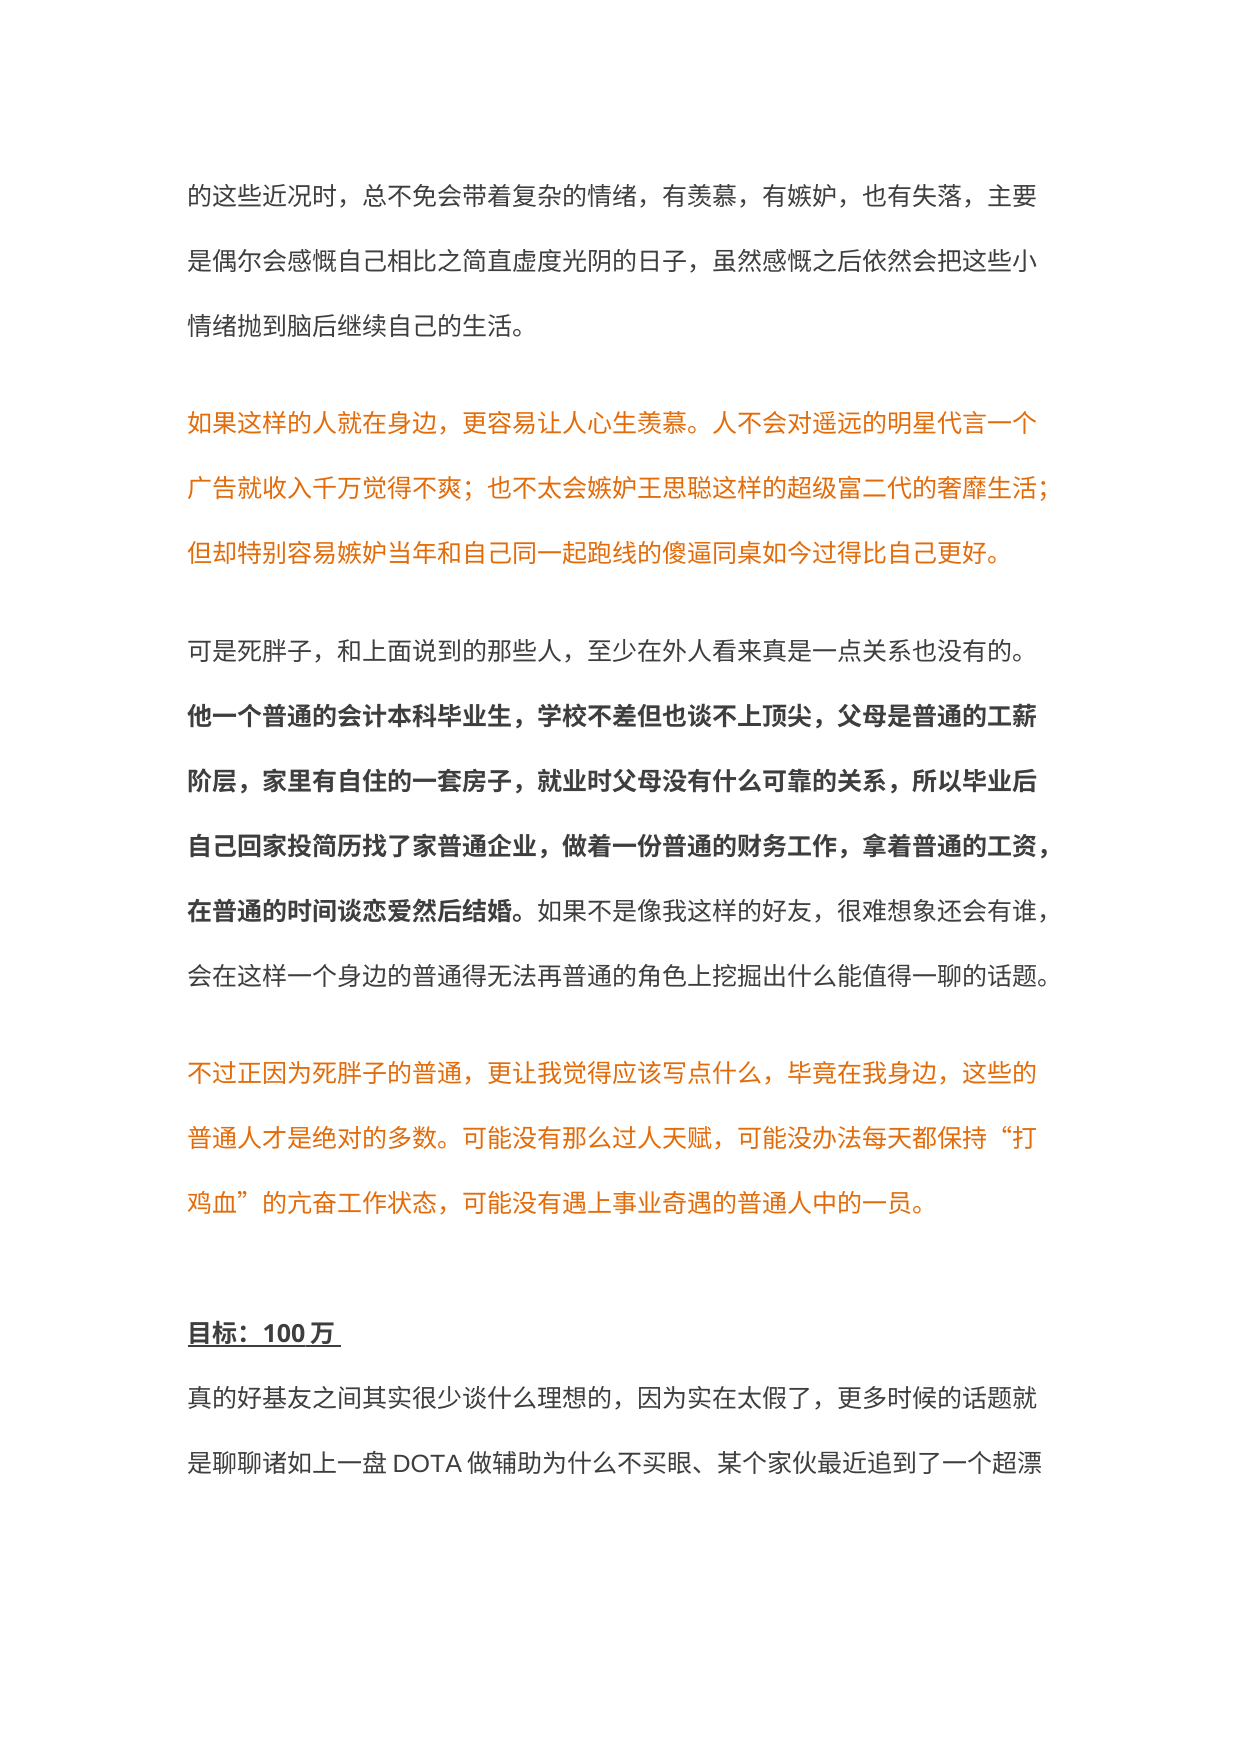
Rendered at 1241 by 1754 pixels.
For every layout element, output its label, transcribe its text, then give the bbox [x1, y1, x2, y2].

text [187, 162, 1053, 357]
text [187, 1364, 1053, 1494]
text 可是死胖子，和上面说到的那些人，至少在外人看来真是一点关系也没有的。他一个普通的会计本科毕业生，学校不差但也谈不上顶尖，父母是普通的工薪阶层，家里有自住的一套房子，就业时父母没有什么可靠的关系，所以毕业后自己回家投简历找了家普通企业，做着一份普通的财务工作，拿着普通的工资，在普通的时间谈恋爱然后结婚。如果不是像我这样的好友，很难想象还会有谁，会在这样一个身边的普通得无法再普通的角色上挖掘出什么能值得一聊的话题。 [187, 617, 1053, 1007]
text 目标：100万 [187, 1299, 1053, 1364]
text 不过正因为死胖子的普通，更让我觉得应该写点什么，毕竟在我身边，这些的普通人才是绝对的多数。可能没有那么过人天赋，可能没办法每天都保持“打鸡血”的亢奋工作状态，可能没有遇上事业奇遇的普通人中的一员。 [187, 1039, 1053, 1234]
text 如果这样的人就在身边，更容易让人心生羡慕。人不会对遥远的明星代言一个广告就收入千万觉得不爽；也不太会嫉妒王思聪这样的超级富二代的奢靡生活；但却特别容易嫉妒当年和自己同一起跑线的傻逼同桌如今过得比自己更好。 [187, 389, 1053, 584]
